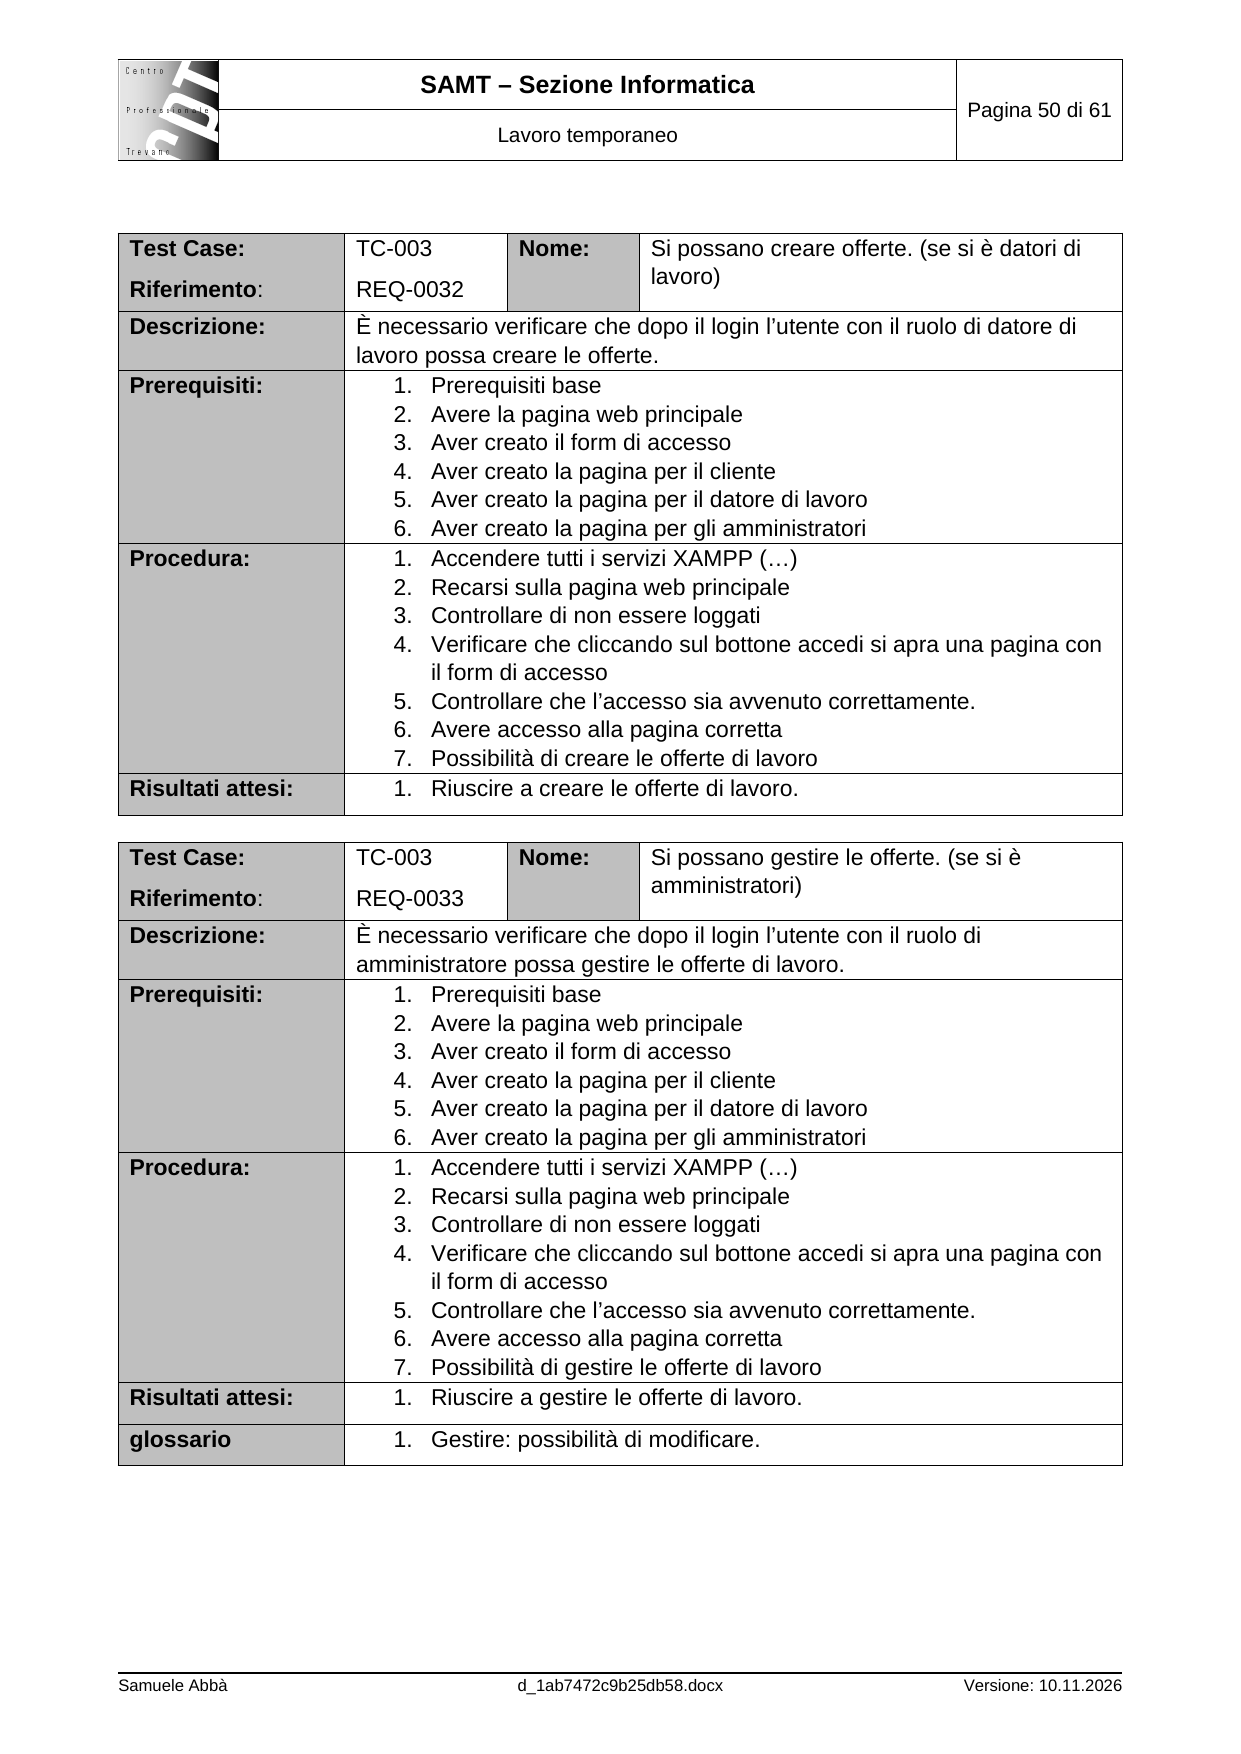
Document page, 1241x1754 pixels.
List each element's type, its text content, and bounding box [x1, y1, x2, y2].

table_cell Risultati attesi: [119, 1383, 344, 1424]
table_cell È necessario verificare che dopo il login l’utente con il ruolo di amministratore possa gestire le offerte di lavoro. [345, 921, 1122, 979]
table_cell Gestire: possibilità di modificare. [345, 1425, 1122, 1465]
table_cell Prerequisiti: [119, 371, 344, 543]
table_cell Accendere tutti i servizi XAMPP (…) Recarsi sulla pagina web principale Controllare di non essere loggati Verificare che cliccando sul bottone accedi si apra una pagina con il form di accesso Controllare che l’accesso sia avvenuto correttamente. Avere accesso alla pagina corretta Possibilità di creare le offerte di lavoro [345, 544, 1122, 773]
table_cell glossario [119, 1425, 344, 1465]
table_header Test Case: Riferimento: [119, 843, 344, 920]
table_cell Accendere tutti i servizi XAMPP (…) Recarsi sulla pagina web principale Controllare di non essere loggati Verificare che cliccando sul bottone accedi si apra una pagina con il form di accesso Controllare che l’accesso sia avvenuto correttamente. Avere accesso alla pagina corretta Possibilità di gestire le offerte di lavoro [345, 1153, 1122, 1382]
table_header Si possano creare offerte. (se si è datori di lavoro) [640, 234, 1122, 311]
table_cell Riuscire a creare le offerte di lavoro. [345, 774, 1122, 815]
table_cell Prerequisiti base Avere la pagina web principale Aver creato il form di accesso Aver creato la pagina per il cliente Aver creato la pagina per il datore di lavoro Aver creato la pagina per gli amministratori [345, 980, 1122, 1152]
table_cell Risultati attesi: [119, 774, 344, 815]
table_header Nome: [508, 843, 639, 920]
table_header Nome: [508, 234, 639, 311]
table_header TC-003 REQ-0032 [345, 234, 507, 311]
picture [118, 60, 219, 160]
table_header TC-003 REQ-0033 [345, 843, 507, 920]
table_cell Riuscire a gestire le offerte di lavoro. [345, 1383, 1122, 1424]
table_cell Descrizione: [119, 312, 344, 370]
table_header Si possano gestire le offerte. (se si è amministratori) [640, 843, 1122, 920]
table_cell È necessario verificare che dopo il login l’utente con il ruolo di datore di lavoro possa creare le offerte. [345, 312, 1122, 370]
table_cell Procedura: [119, 1153, 344, 1382]
table_header Test Case: Riferimento: [119, 234, 344, 311]
table_cell Descrizione: [119, 921, 344, 979]
table_cell Prerequisiti: [119, 980, 344, 1152]
table_cell Prerequisiti base Avere la pagina web principale Aver creato il form di accesso Aver creato la pagina per il cliente Aver creato la pagina per il datore di lavoro Aver creato la pagina per gli amministratori [345, 371, 1122, 543]
table_cell Procedura: [119, 544, 344, 773]
